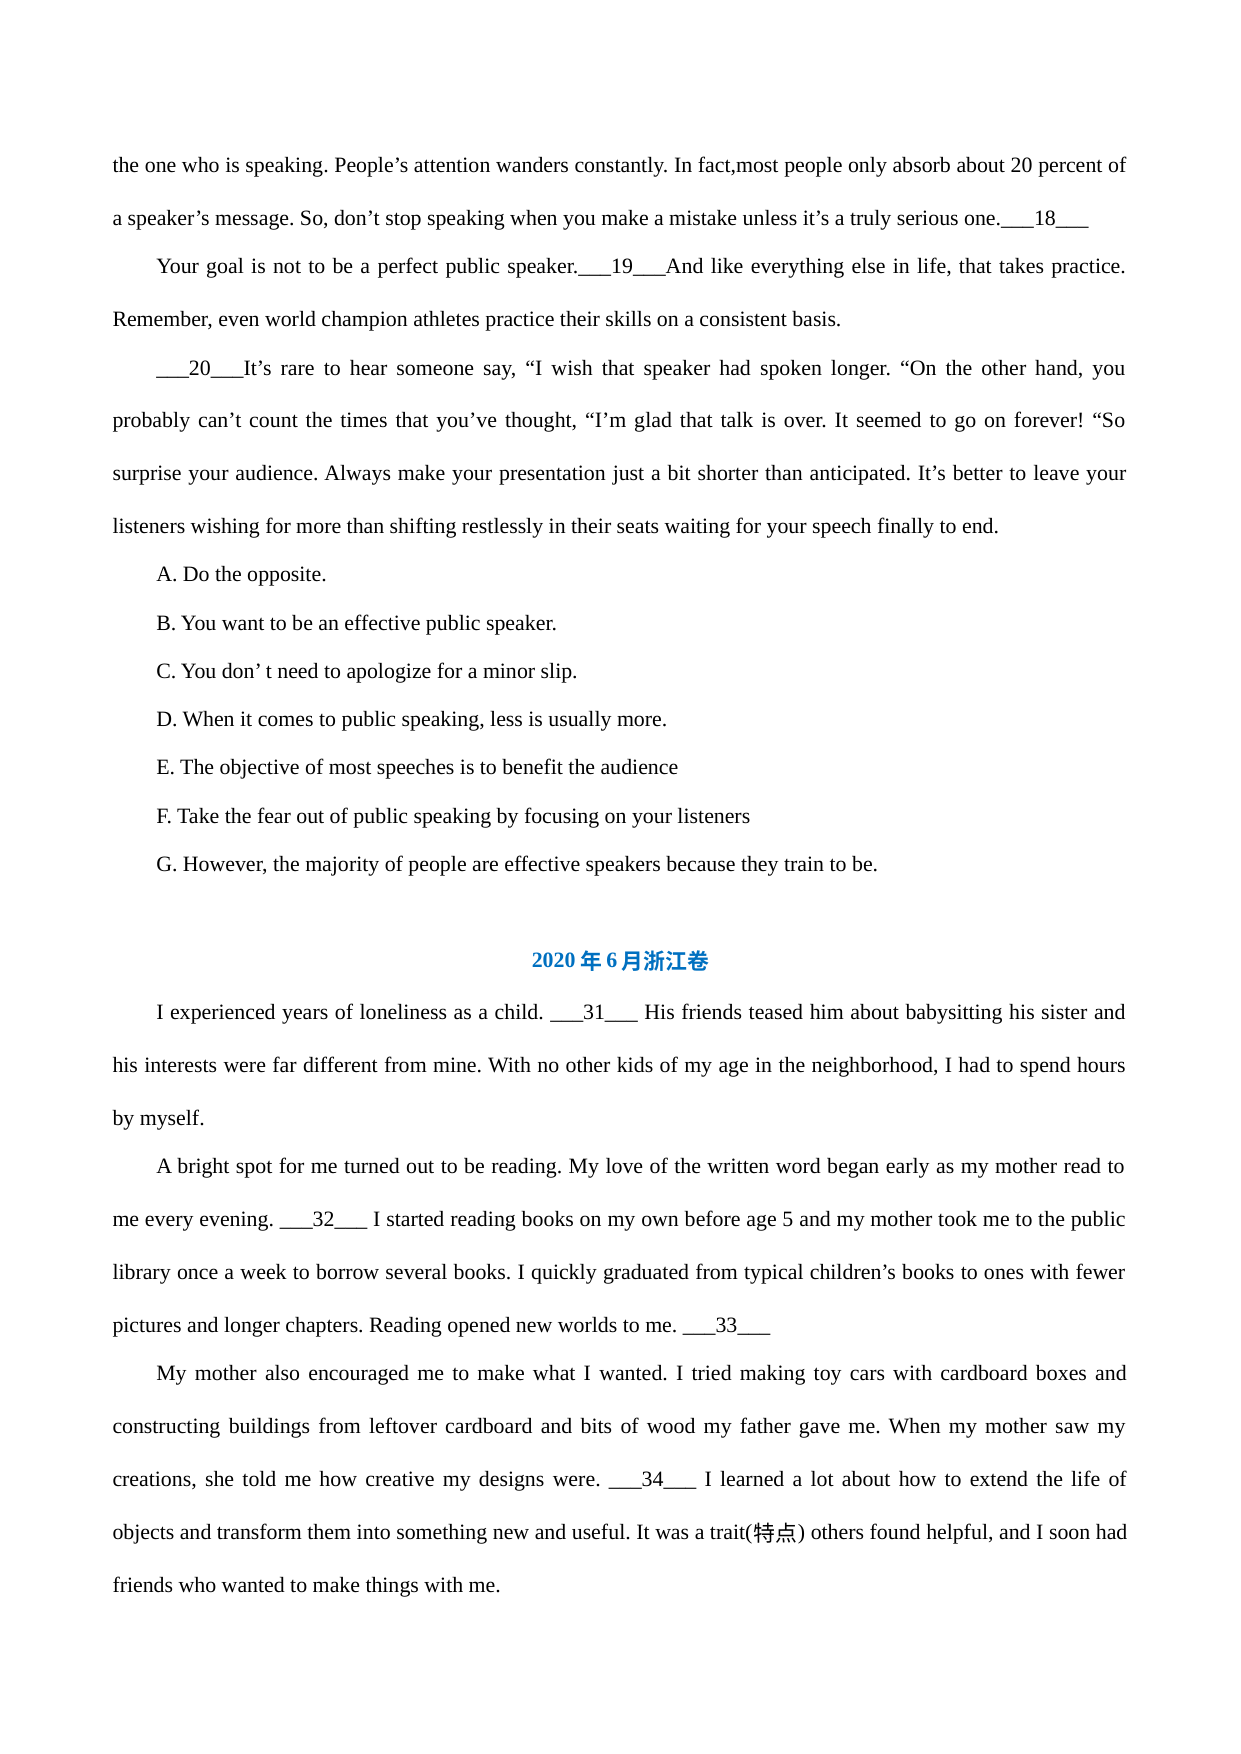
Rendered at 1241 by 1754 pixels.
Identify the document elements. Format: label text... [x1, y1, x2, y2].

text E. The objective of most speeches is to benefit the audience [112, 750, 1128, 783]
text Your goal is not to be a perfect public speaker.___19___And like everything else in life, that takes practice. Remember, even world champion athletes practice their skills on a consistent basis. [112, 249, 1128, 335]
text G. However, the majority of people are effective speakers because they train to be. [112, 847, 1128, 880]
text C. You don’ t need to apologize for a minor slip. [112, 654, 1128, 687]
text My mother also encouraged me to make what I wanted. I tried making toy cars with cardboard boxes and constructing buildings from leftover cardboard and bits of wood my father gave me. When my mother saw my creations, she told me how creative my designs were. ___34___ I learned a lot about how to extend the life of objects and transform them into something new and useful. It was a trait(特点) others found helpful, and I soon had friends who wanted to make things with me. [112, 1356, 1128, 1601]
text D. When it comes to public speaking, less is usually more. [112, 702, 1128, 735]
text 2020年6月浙江卷 [112, 943, 1128, 976]
text ___20___It’s rare to hear someone say, “I wish that speaker had spoken longer. “On the other hand, you probably can’t count the times that you’ve thought, “I’m glad that talk is over. It seemed to go on forever! “So surprise your audience. Always make your presentation just a bit shorter than anticipated. It’s better to leave your listeners wishing for more than shifting restlessly in their seats waiting for your speech finally to end. [112, 351, 1128, 542]
text A. Do the opposite. [112, 557, 1128, 591]
text I experienced years of loneliness as a child. ___31___ His friends teased him about babysitting his sister and his interests were far different from mine. With no other kids of my age in the neighborhood, I had to spend hours by myself. [112, 995, 1128, 1134]
text F. Take the fear out of public speaking by focusing on your listeners [112, 799, 1128, 832]
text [112, 148, 1128, 234]
text B. You want to be an effective public speaker. [112, 606, 1128, 639]
text A bright spot for me turned out to be reading. My love of the written word began early as my mother read to me every evening. ___32___ I started reading books on my own before age 5 and my mother took me to the public library once a week to borrow several books. I quickly graduated from typical children’s books to ones with fewer pictures and longer chapters. Reading opened new worlds to me. ___33___ [112, 1149, 1128, 1341]
